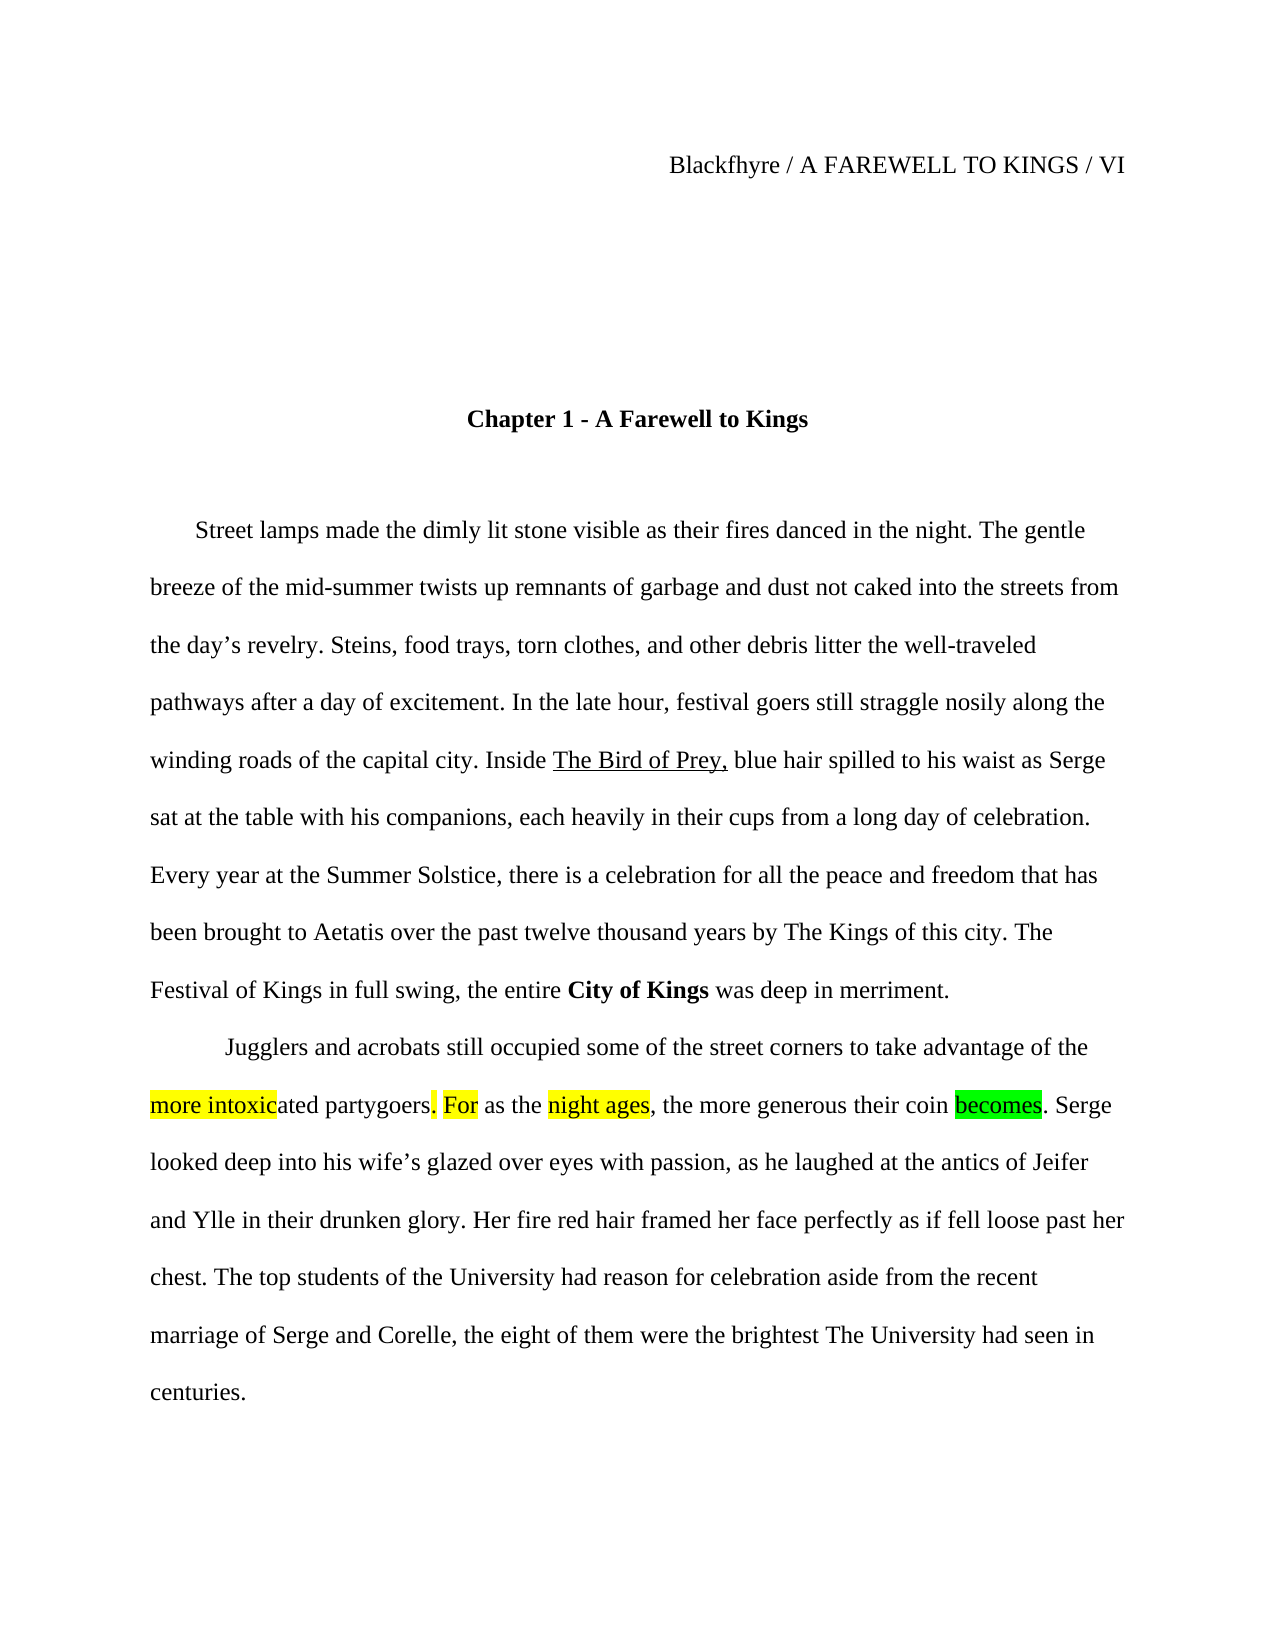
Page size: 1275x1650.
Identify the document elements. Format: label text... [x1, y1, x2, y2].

text Chapter 1 - A Farewell to Kings [150, 404, 1125, 432]
text Jugglers and acrobats still occupied some of the street corners to take advantage of the more intoxicated partygoers. For as the night ages, the more generous their coin becomes. Serge looked deep into his wife’s glazed over eyes with passion, as he laughed at the antics of Jeifer and Ylle in their drunken glory. Her fire red hair framed her face perfectly as if fell loose past her chest. The top students of the University had reason for celebration aside from the recent marriage of Serge and Corelle, the eight of them were the brightest The University had seen in centuries. [150, 1032, 1125, 1406]
text Street lamps made the dimly lit stone visible as their fires danced in the night. The gentle breeze of the mid-summer twists up remnants of garbage and dust not caked into the streets from the day’s revelry. Steins, food trays, torn clothes, and other debris litter the well-traveled pathways after a day of excitement. In the late hour, festival goers still straggle nosily along the winding roads of the capital city. Inside The Bird of Prey, blue hair spilled to his waist as Serge sat at the table with his companions, each heavily in their cups from a long day of celebration. Every year at the Summer Solstice, there is a celebration for all the peace and freedom that has been brought to Aetatis over the past twelve thousand years by The Kings of this city. The Festival of Kings in full swing, the entire City of Kings was deep in merriment. [150, 515, 1125, 1004]
